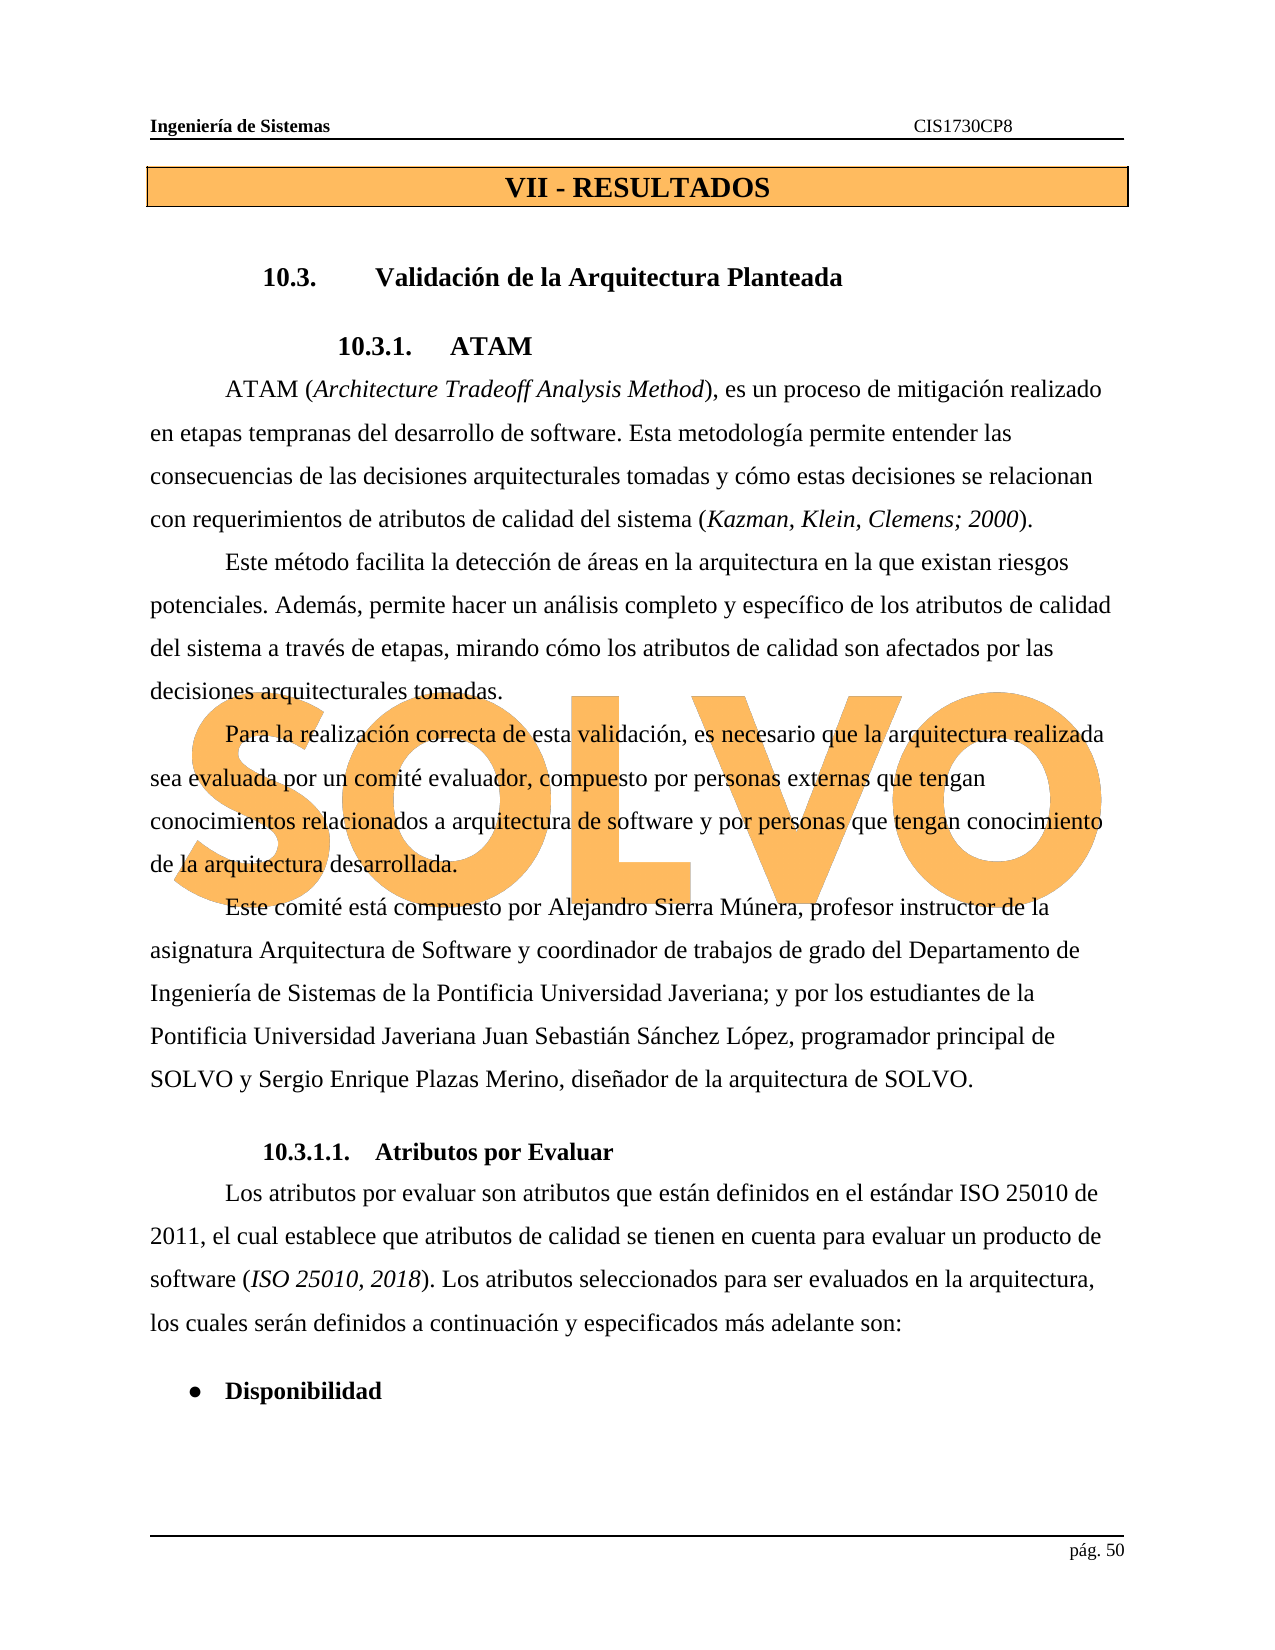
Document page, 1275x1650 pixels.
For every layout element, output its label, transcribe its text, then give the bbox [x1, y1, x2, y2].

text ATAM (Architecture Tradeoff Analysis Method), es un proceso de mitigación realizado en etapas tempranas del desarrollo de software. Esta metodología permite entender las consecuencias de las decisiones arquitecturales tomadas y cómo estas decisiones se relacionan con requerimientos de atributos de calidad del sistema (Kazman, Klein, Clemens; 2000). [150, 374, 1125, 533]
subtitle ATAM [337, 331, 1125, 362]
text Los atributos por evaluar son atributos que están definidos en el estándar ISO 25010 de 2011, el cual establece que atributos de calidad se tienen en cuenta para evaluar un producto de software (ISO 25010, 2018). Los atributos seleccionados para ser evaluados en la arquitectura, los cuales serán definidos a continuación y especificados más adelante son: [150, 1178, 1125, 1336]
text Este método facilita la detección de áreas en la arquitectura en la que existan riesgos potenciales. Además, permite hacer un análisis completo y específico de los atributos de calidad del sistema a través de etapas, mirando cómo los atributos de calidad son afectados por las decisiones arquitecturales tomadas. [150, 547, 1125, 705]
subtitle Atributos por Evaluar [262, 1137, 1125, 1166]
subtitle Validación de la Arquitectura Planteada [262, 261, 1125, 293]
picture [168, 705, 1107, 719]
subtitle VII - RESULTADOS [148, 168, 1127, 206]
text Este comité está compuesto por Alejandro Sierra Múnera, profesor instructor de la asignatura Arquitectura de Software y coordinador de trabajos de grado del Departamento de Ingeniería de Sistemas de la Pontificia Universidad Javeriana; y por los estudiantes de la Pontificia Universidad Javeriana Juan Sebastián Sánchez López, programador principal de SOLVO y Sergio Enrique Plazas Merino, diseñador de la arquitectura de SOLVO. [150, 892, 1125, 1093]
text Para la realización correcta de esta validación, es necesario que la arquitectura realizada sea evaluada por un comité evaluador, compuesto por personas externas que tengan conocimientos relacionados a arquitectura de software y por personas que tengan conocimiento de la arquitectura desarrollada. [150, 719, 1125, 878]
picture [168, 878, 1107, 892]
list Disponibilidad [187, 1376, 1125, 1404]
